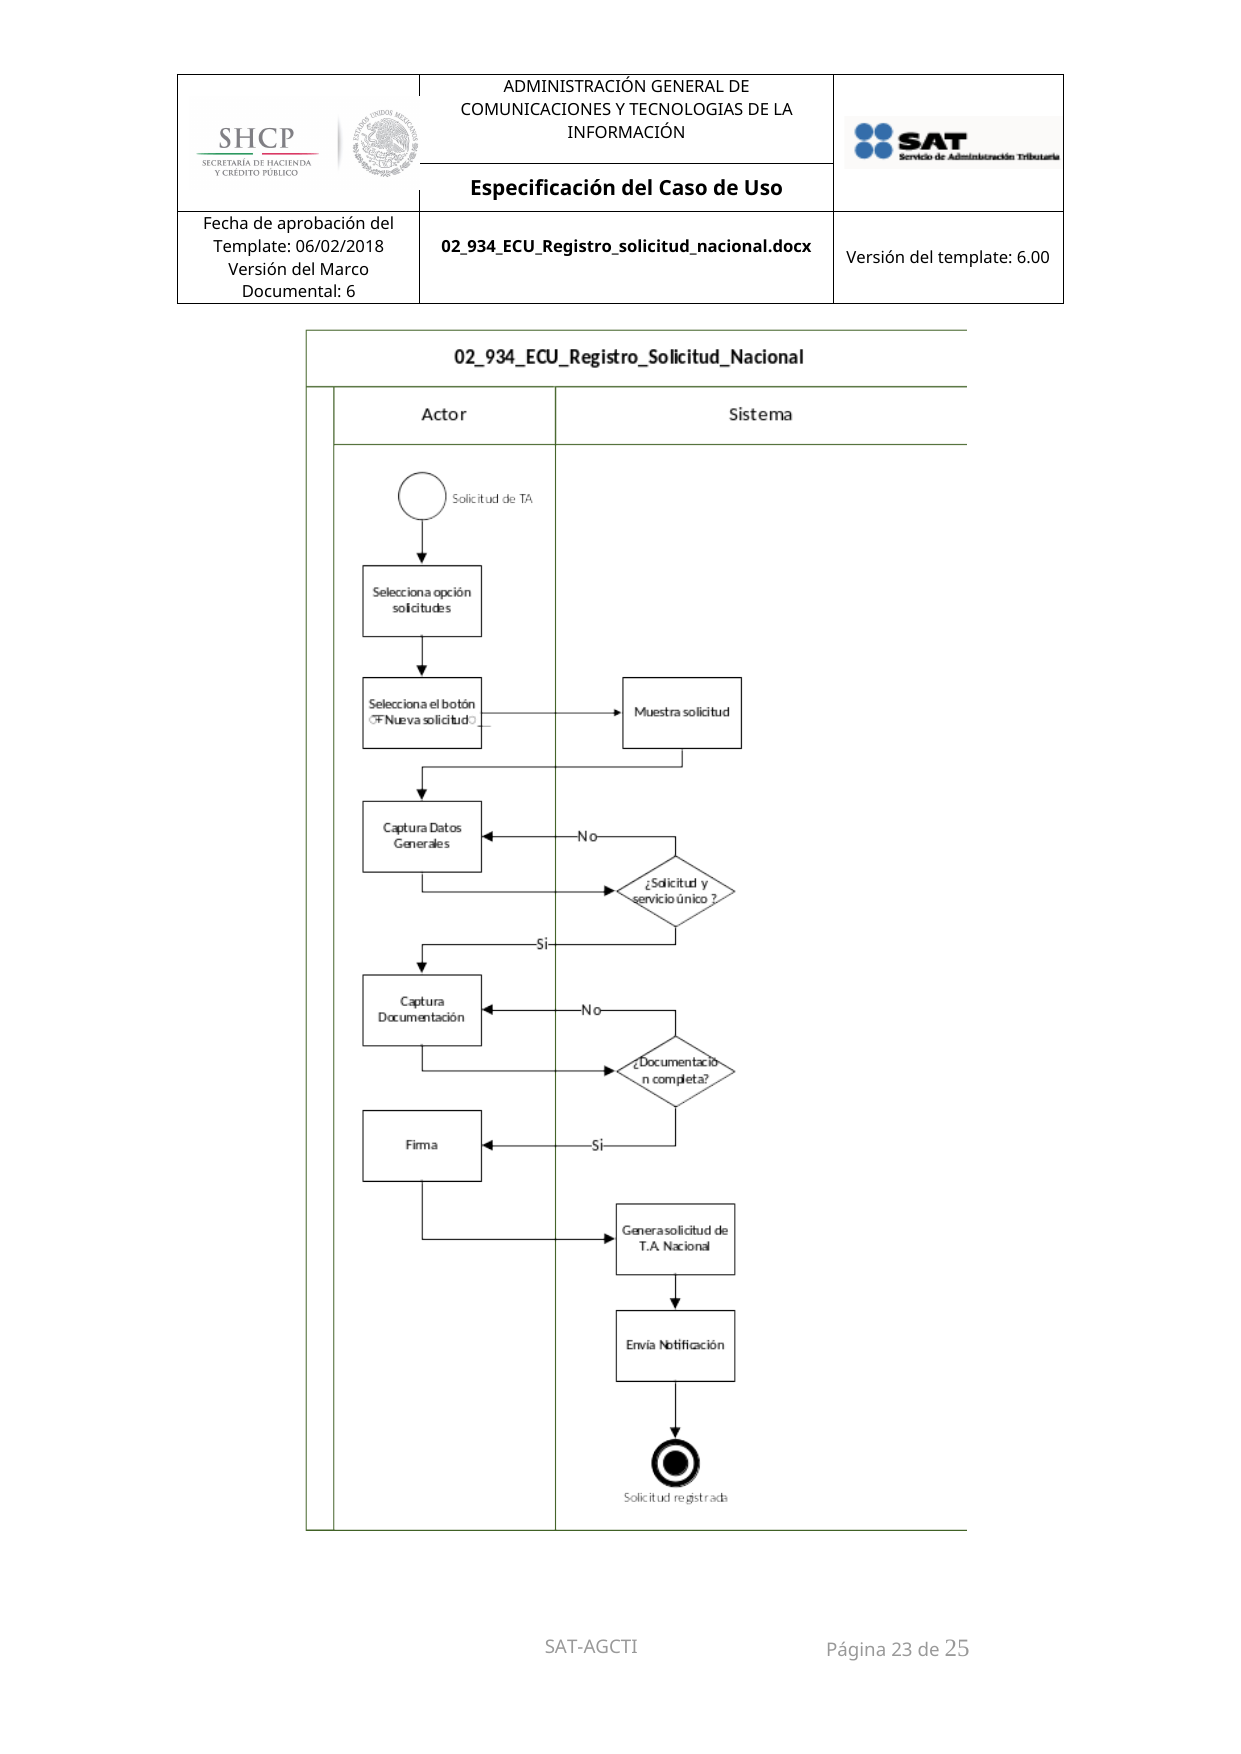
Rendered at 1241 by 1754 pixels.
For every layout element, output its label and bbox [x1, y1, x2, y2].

picture [188, 96, 420, 190]
picture [844, 116, 1063, 169]
table_cell [208, 328, 1062, 1554]
